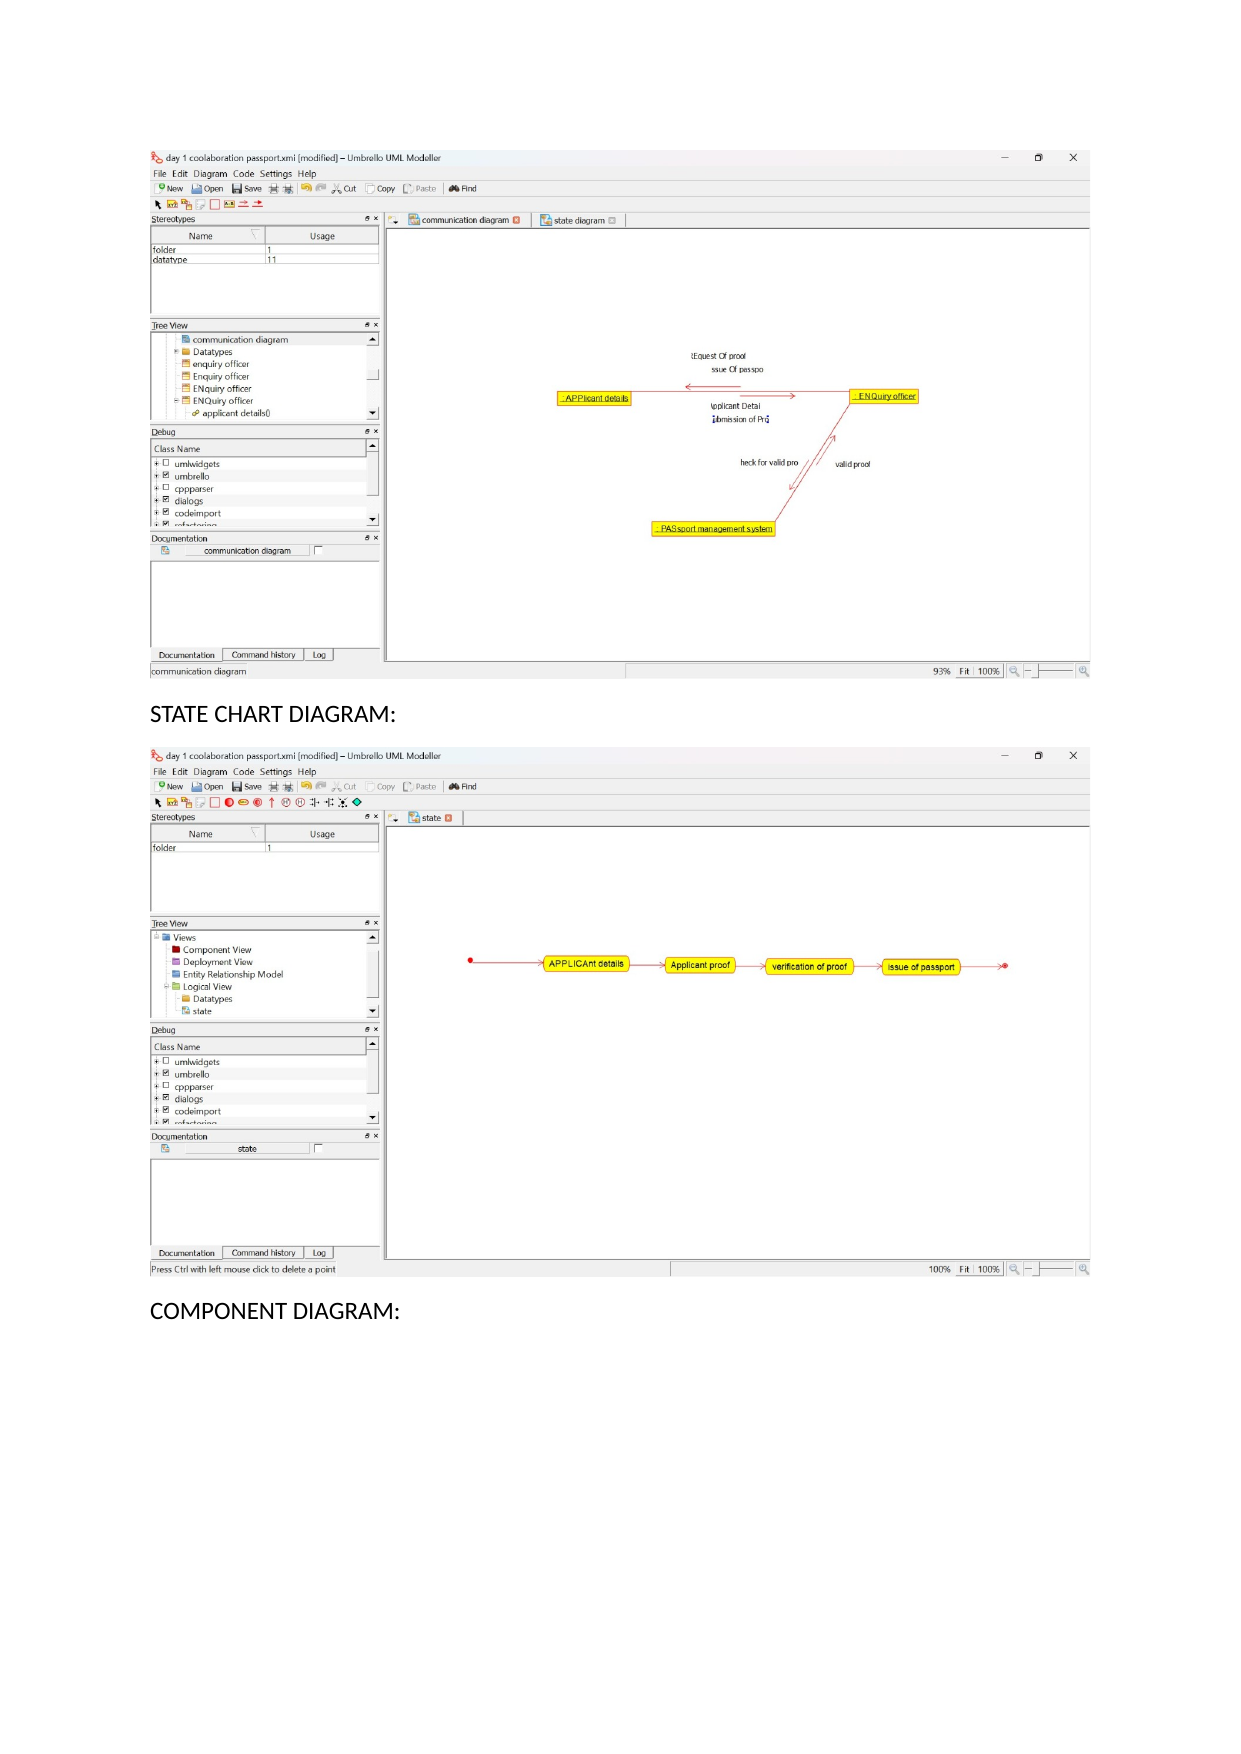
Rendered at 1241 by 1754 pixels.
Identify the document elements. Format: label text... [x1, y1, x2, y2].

text COMPONENT DIAGRAM: [150, 1295, 1090, 1326]
picture [150, 150, 1091, 679]
text STATE CHART DIAGRAM: [150, 698, 1090, 728]
picture [150, 747, 1091, 1277]
